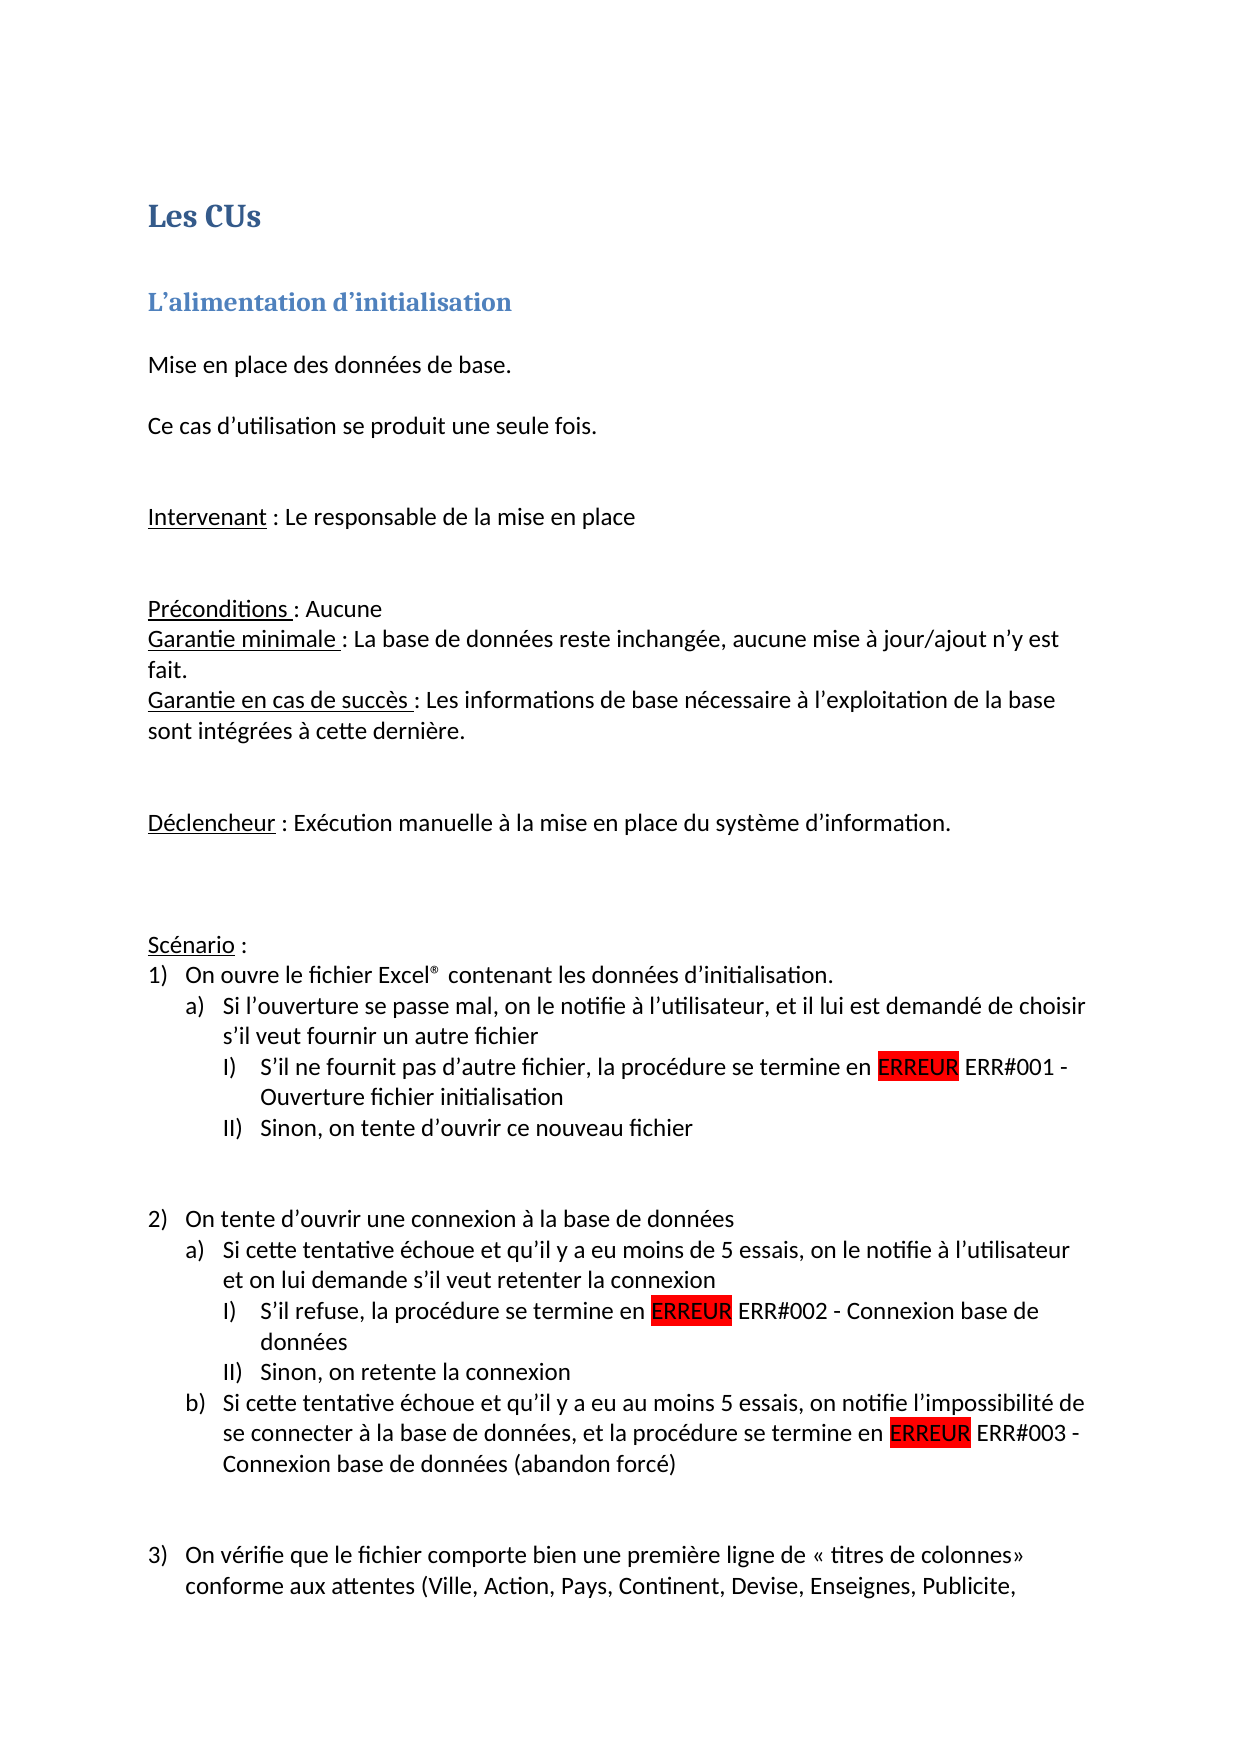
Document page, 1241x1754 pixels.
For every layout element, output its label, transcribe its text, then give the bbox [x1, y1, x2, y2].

text Déclencheur : Exécution manuelle à la mise en place du système d’information. [148, 807, 1093, 837]
list On tente d’ouvrir une connexion à la base de données [148, 1203, 1093, 1234]
list Si cette tentative échoue et qu’il y a eu moins de 5 essais, on le notifie à l’utilisateur et on lui demande s’il veut retenter la connexion [185, 1234, 1093, 1295]
text Intervenant : Le responsable de la mise en place [148, 502, 1093, 532]
list Si l’ouverture se passe mal, on le notifie à l’utilisateur, et il lui est demandé de choisir s’il veut fournir un autre fichier [185, 990, 1093, 1051]
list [148, 1539, 1093, 1600]
list S’il refuse, la procédure se termine en ERREUR ERR#002 - Connexion base de données [223, 1295, 1093, 1356]
text Scénario : [148, 929, 1093, 959]
subtitle Les CUs [148, 198, 1093, 236]
text Garantie minimale : La base de données reste inchangée, aucune mise à jour/ajout n’y est fait. [148, 624, 1093, 685]
text Garantie en cas de succès : Les informations de base nécessaire à l’exploitation de la base sont intégrées à cette dernière. [148, 685, 1093, 746]
list Sinon, on tente d’ouvrir ce nouveau fichier [223, 1112, 1093, 1203]
text Mise en place des données de base. [148, 349, 1093, 379]
text Ce cas d’utilisation se produit une seule fois. [148, 410, 1093, 441]
list Sinon, on retente la connexion [223, 1356, 1093, 1387]
list S’il ne fournit pas d’autre fichier, la procédure se termine en ERREUR ERR#001 - Ouverture fichier initialisation [223, 1051, 1093, 1112]
list Si cette tentative échoue et qu’il y a eu au moins 5 essais, on notifie l’impossibilité de se connecter à la base de données, et la procédure se termine en ERREUR ERR#003 - Connexion base de données (abandon forcé) [185, 1387, 1093, 1539]
list On ouvre le fichier Excel® contenant les données d’initialisation. [148, 959, 1093, 990]
subtitle L’alimentation d’initialisation [148, 287, 1093, 318]
text Préconditions : Aucune [148, 593, 1093, 624]
